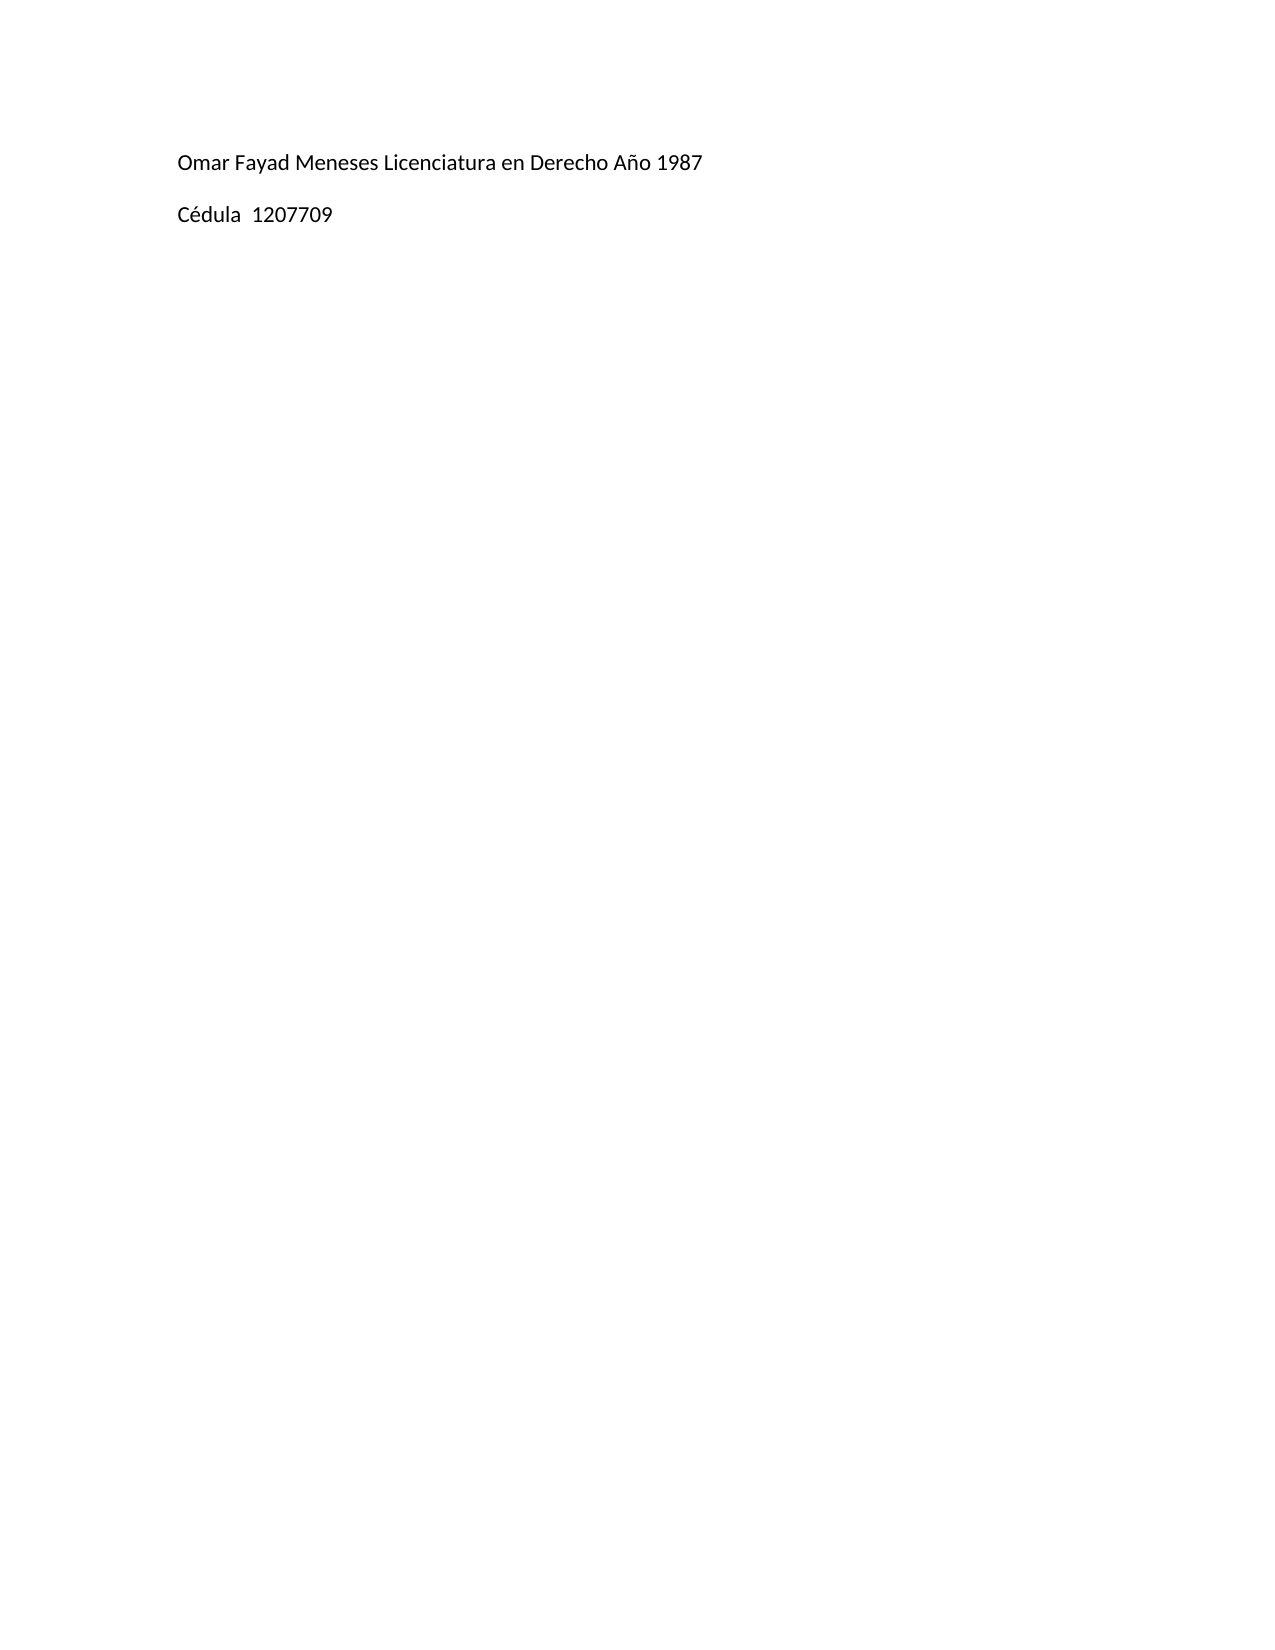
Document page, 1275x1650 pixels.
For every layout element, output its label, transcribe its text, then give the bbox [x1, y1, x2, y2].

text Omar Fayad Meneses Licenciatura en Derecho Año 1987 [177, 148, 1098, 176]
text Cédula 1207709 [177, 201, 1098, 229]
